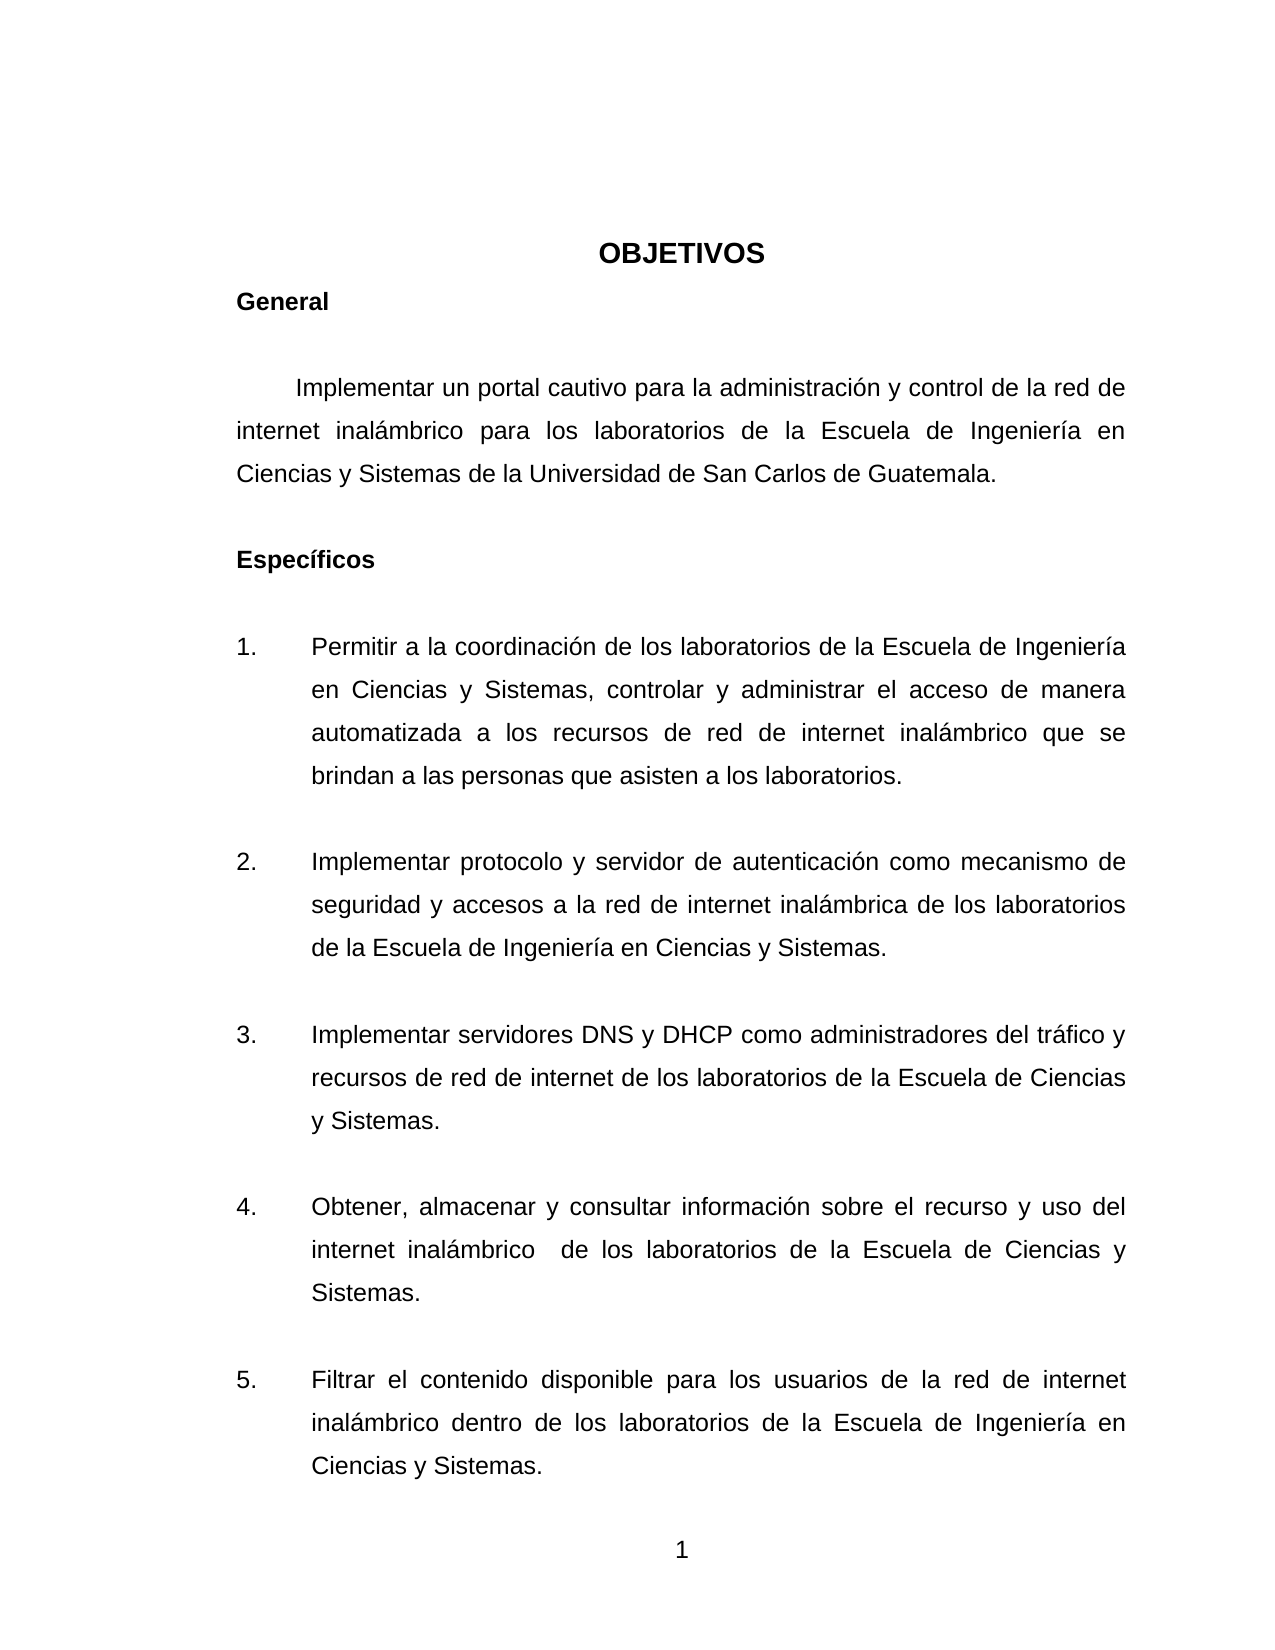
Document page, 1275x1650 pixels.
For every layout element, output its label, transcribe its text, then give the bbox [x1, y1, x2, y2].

list Filtrar el contenido disponible para los usuarios de la red de internet inalámbrico dentro de los laboratorios de la Escuela de Ingeniería en Ciencias y Sistemas. [236, 1365, 1127, 1480]
list Implementar servidores DNS y DHCP como administradores del tráfico y recursos de red de internet de los laboratorios de la Escuela de Ciencias y Sistemas. [236, 1020, 1127, 1135]
text Objetivos [236, 236, 1127, 270]
list Permitir a la coordinación de los laboratorios de la Escuela de Ingeniería en Ciencias y Sistemas, controlar y administrar el acceso de manera automatizada a los recursos de red de internet inalámbrico que se brindan a las personas que asisten a los laboratorios. [236, 632, 1127, 790]
list Obtener, almacenar y consultar información sobre el recurso y uso del internet inalámbrico de los laboratorios de la Escuela de Ciencias y Sistemas. [236, 1192, 1127, 1307]
text General [236, 287, 1127, 315]
text Específicos [236, 545, 1127, 574]
list Implementar protocolo y servidor de autenticación como mecanismo de seguridad y accesos a la red de internet inalámbrica de los laboratorios de la Escuela de Ingeniería en Ciencias y Sistemas. [236, 847, 1127, 962]
text Implementar un portal cautivo para la administración y control de la red de internet inalámbrico para los laboratorios de la Escuela de Ingeniería en Ciencias y Sistemas de la Universidad de San Carlos de Guatemala. [236, 373, 1127, 488]
